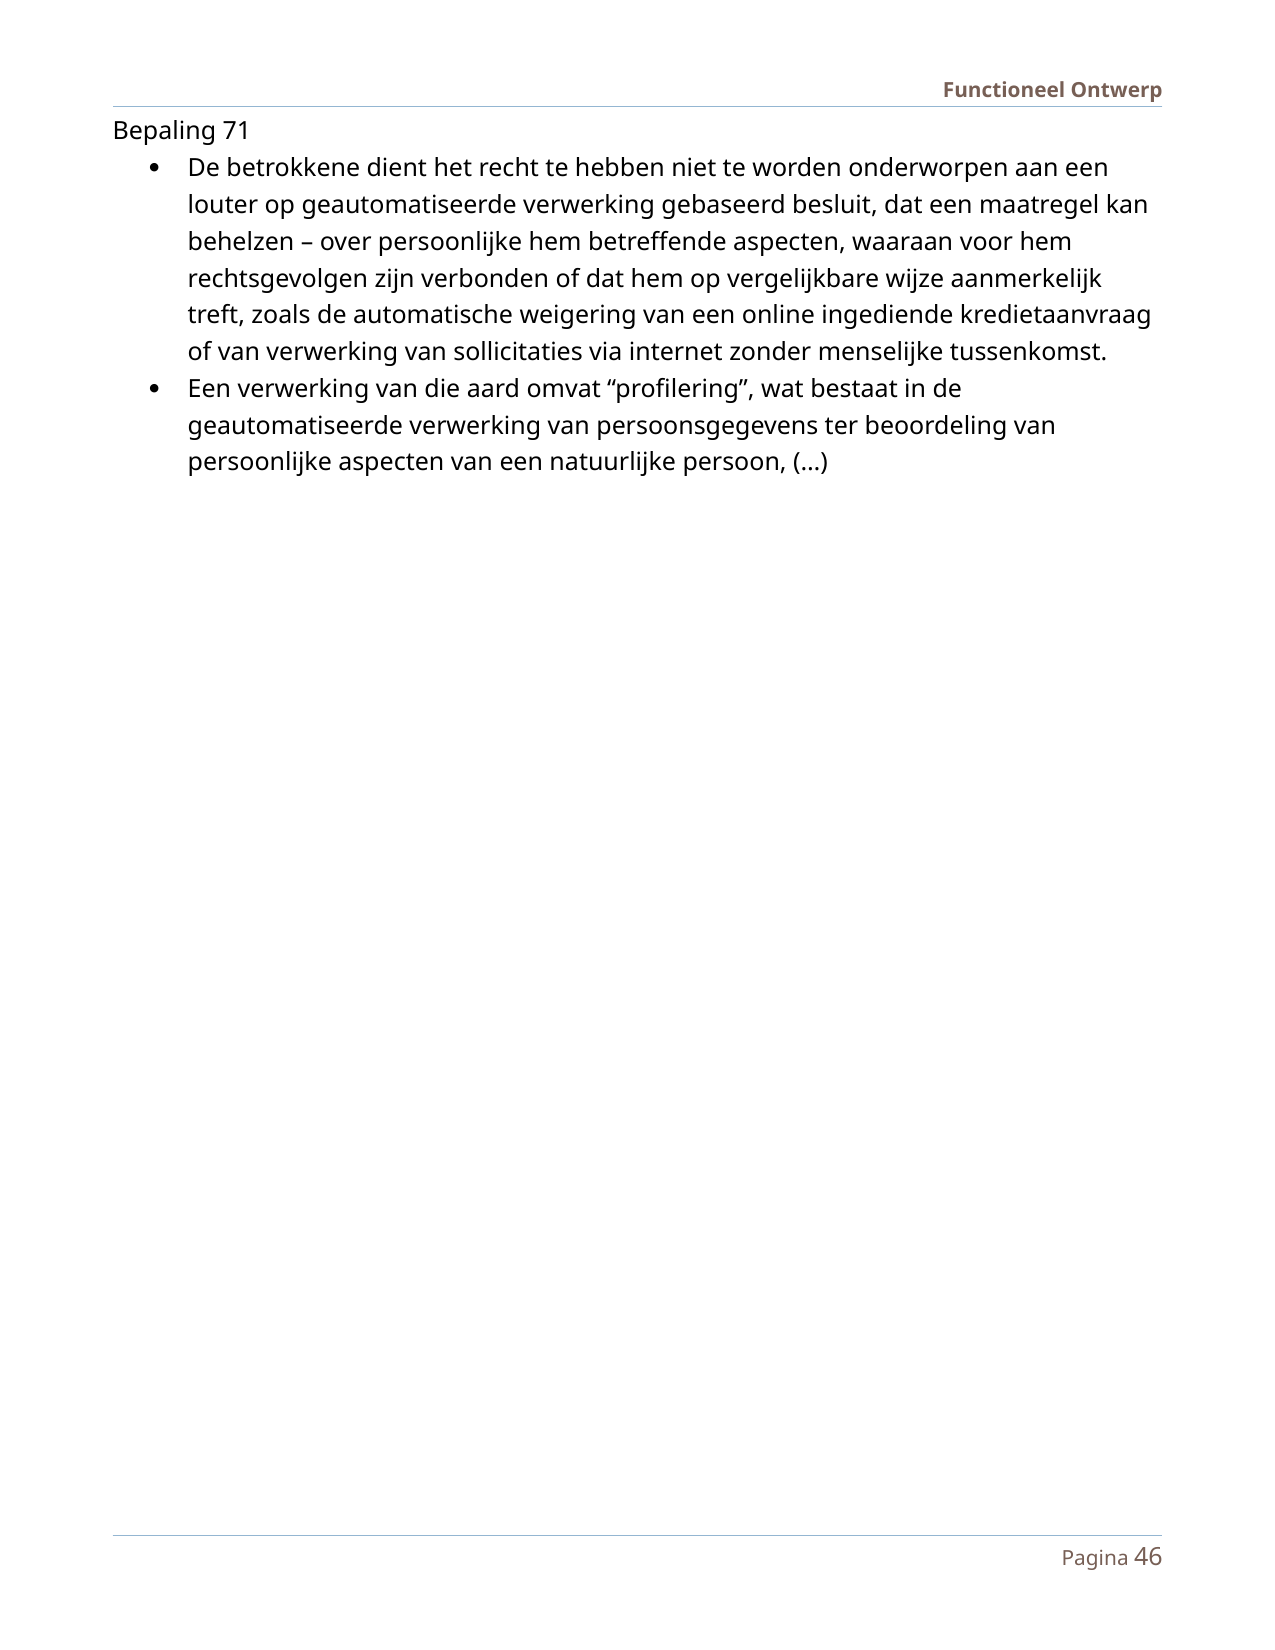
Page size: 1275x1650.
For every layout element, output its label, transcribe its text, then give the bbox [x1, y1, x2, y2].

list Een verwerking van die aard omvat “profilering”, wat bestaat in de geautomatiseerde verwerking van persoonsgegevens ter beoordeling van persoonlijke aspecten van een natuurlijke persoon, (…) [150, 371, 1162, 478]
text Bepaling 71 [112, 112, 1162, 147]
list De betrokkene dient het recht te hebben niet te worden onderworpen aan een louter op geautomatiseerde verwerking gebaseerd besluit, dat een maatregel kan behelzen – over persoonlijke hem betreffende aspecten, waaraan voor hem rechtsgevolgen zijn verbonden of dat hem op vergelijkbare wijze aanmerkelijk treft, zoals de automatische weigering van een online ingediende kredietaanvraag of van verwerking van sollicitaties via internet zonder menselijke tussenkomst. [150, 150, 1162, 368]
